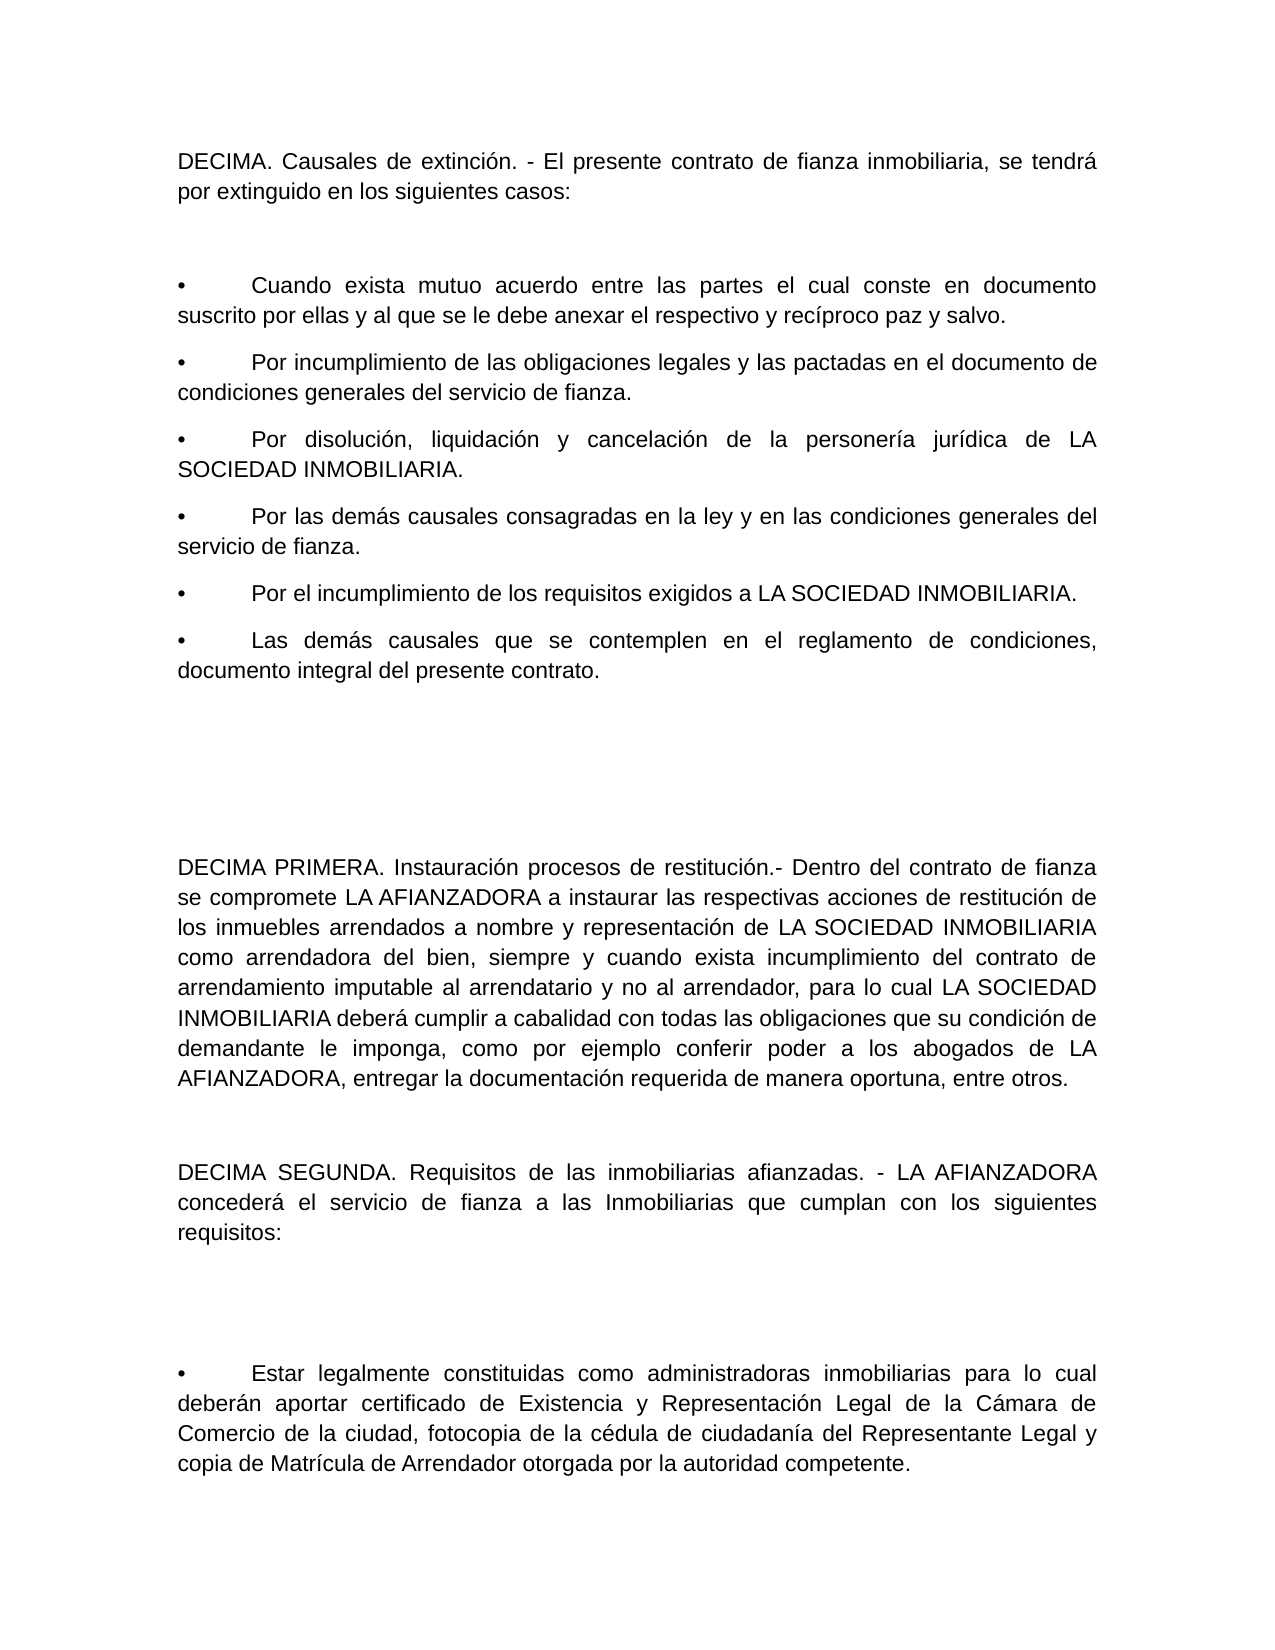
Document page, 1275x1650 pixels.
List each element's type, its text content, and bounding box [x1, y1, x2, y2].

text DECIMA PRIMERA. Instauración procesos de restitución.- Dentro del contrato de ﬁanza se compromete LA AFIANZADORA a instaurar las respectivas acciones de restitución de los inmuebles arrendados a nombre y representación de LA SOCIEDAD INMOBILIARIA como arrendadora del bien, siempre y cuando exista incumplimiento del contrato de arrendamiento imputable al arrendatario y no al arrendador, para lo cual LA SOCIEDAD INMOBILIARIA deberá cumplir a cabalidad con todas las obligaciones que su condición de demandante le imponga, como por ejemplo conferir poder a los abogados de LA AFIANZADORA, entregar la documentación requerida de manera oportuna, entre otros. [177, 853, 1098, 1091]
text • Por las demás causales consagradas en la ley y en las condiciones generales del servicio de ﬁanza. [177, 503, 1098, 559]
text • Por el incumplimiento de los requisitos exigidos a LA SOCIEDAD INMOBILIARIA. [177, 580, 1098, 606]
text DECIMA SEGUNDA. Requisitos de las inmobiliarias aﬁanzadas. - LA AFIANZADORA concederá el servicio de ﬁanza a las Inmobiliarias que cumplan con los siguientes requisitos: [177, 1159, 1098, 1245]
text DECIMA. Causales de extinción. - El presente contrato de ﬁanza inmobiliaria, se tendrá por extinguido en los siguientes casos: [177, 148, 1098, 204]
text • Las demás causales que se contemplen en el reglamento de condiciones, documento integral del presente contrato. [177, 627, 1098, 683]
text • Por incumplimiento de las obligaciones legales y las pactadas en el documento de condiciones generales del servicio de ﬁanza. [177, 349, 1098, 405]
text • Estar legalmente constituidas como administradoras inmobiliarias para lo cual deberán aportar certiﬁcado de Existencia y Representación Legal de la Cámara de Comercio de la ciudad, fotocopia de la cédula de ciudadanía del Representante Legal y copia de Matrícula de Arrendador otorgada por la autoridad competente. [177, 1360, 1098, 1477]
text • Cuando exista mutuo acuerdo entre las partes el cual conste en documento suscrito por ellas y al que se le debe anexar el respectivo y recíproco paz y salvo. [177, 272, 1098, 328]
text • Por disolución, liquidación y cancelación de la personería jurídica de LA SOCIEDAD INMOBILIARIA. [177, 426, 1098, 482]
